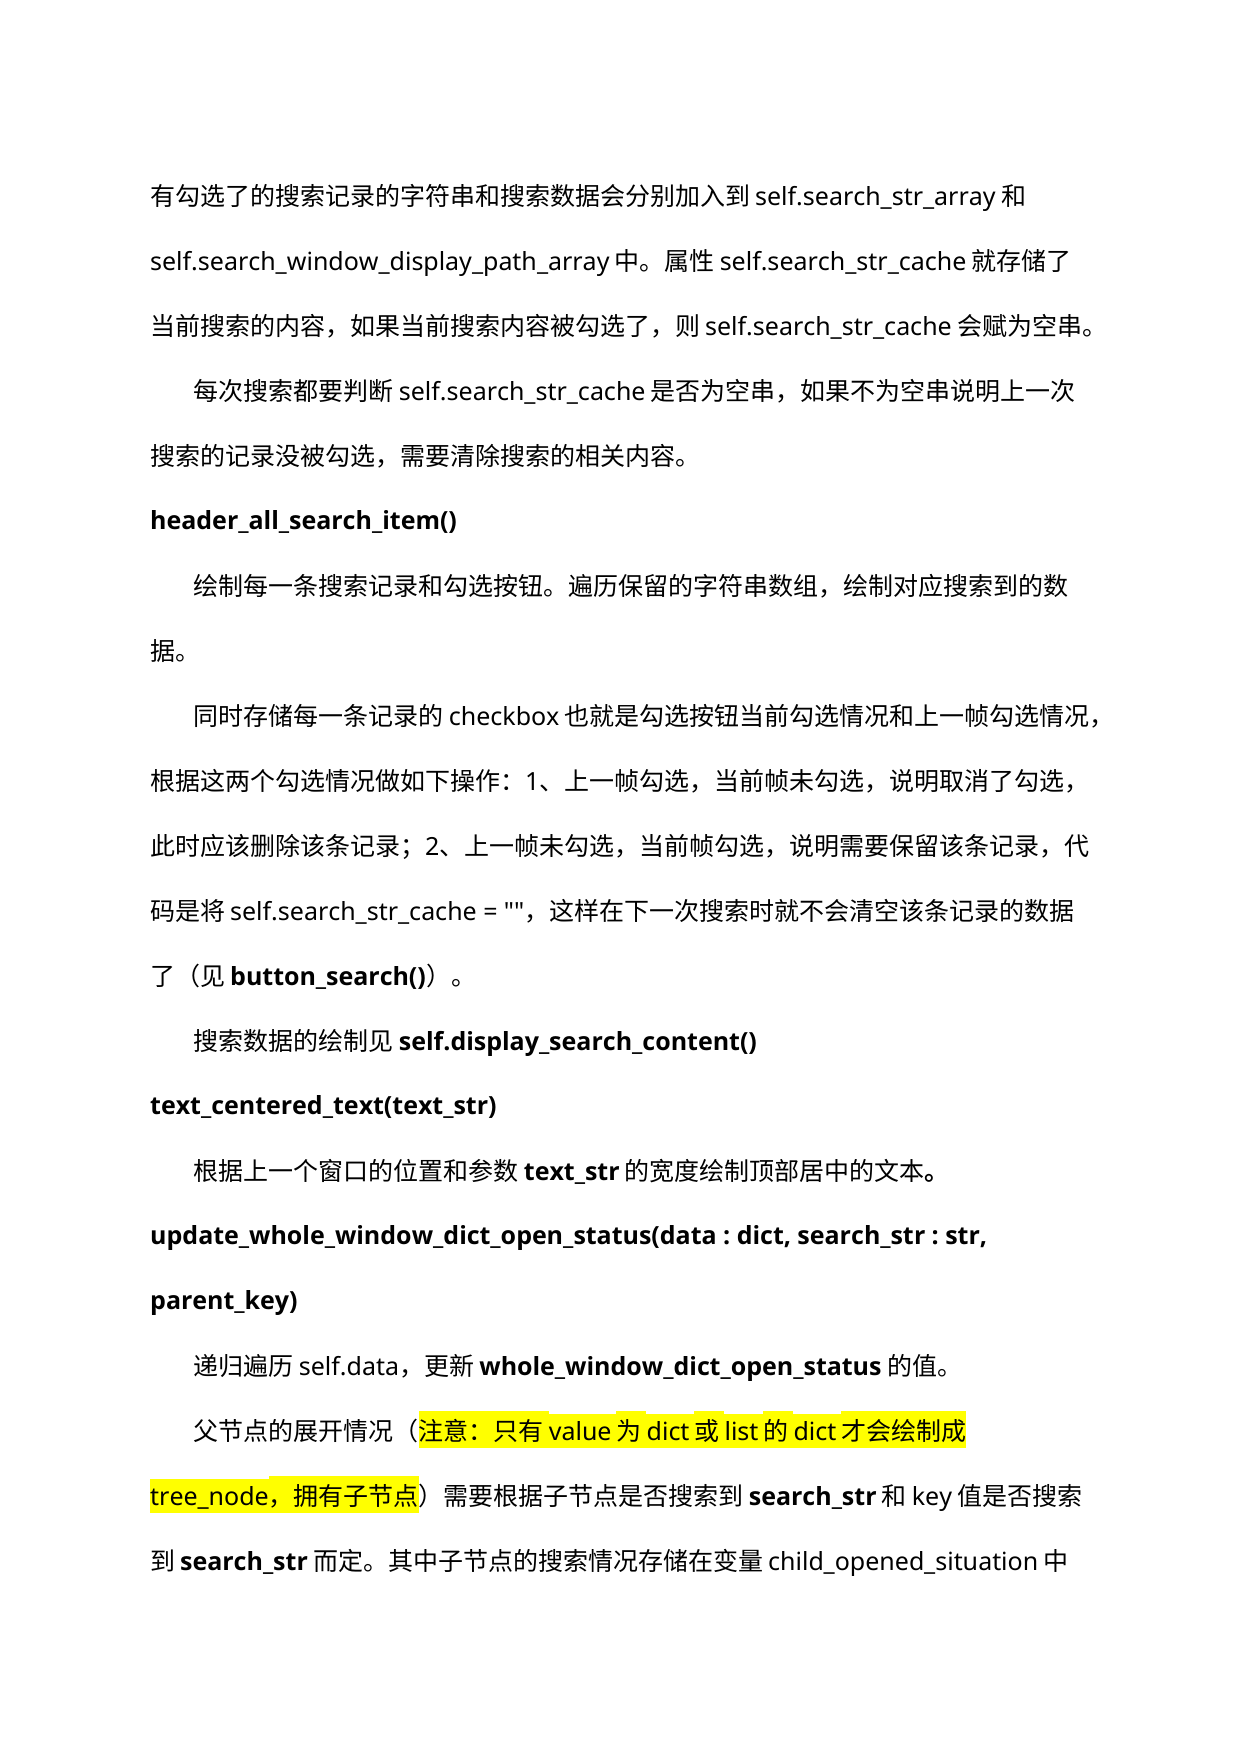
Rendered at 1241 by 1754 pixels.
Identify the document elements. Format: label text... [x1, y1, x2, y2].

text 绘制每一条搜索记录和勾选按钮。遍历保留的字符串数组，绘制对应搜索到的数据。 [150, 552, 1090, 682]
text 搜索数据的绘制见self.display_search_content() [150, 1007, 1090, 1072]
text 递归遍历self.data，更新whole_window_dict_open_status的值。 [150, 1332, 1090, 1397]
text 父节点的展开情况（注意：只有value为dict或list的dict才会绘制成tree_node，拥有子节点）需要根据子节点是否搜索到search_str和key值是否搜索到search_str而定。其中子节点的搜索情况存储在变量child_opened_situation中 [150, 1397, 1090, 1592]
text update_whole_window_dict_open_status(data : dict, search_str : str, parent_key) [150, 1202, 1090, 1332]
text 根据上一个窗口的位置和参数text_str的宽度绘制顶部居中的文本。 [150, 1137, 1090, 1202]
text header_all_search_item() [150, 487, 1090, 552]
text 每次搜索都要判断self.search_str_cache是否为空串，如果不为空串说明上一次搜索的记录没被勾选，需要清除搜索的相关内容。 [150, 357, 1090, 487]
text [150, 162, 1090, 357]
text text_centered_text(text_str) [150, 1072, 1090, 1137]
text 同时存储每一条记录的checkbox也就是勾选按钮当前勾选情况和上一帧勾选情况，根据这两个勾选情况做如下操作：1、上一帧勾选，当前帧未勾选，说明取消了勾选，此时应该删除该条记录；2、上一帧未勾选，当前帧勾选，说明需要保留该条记录，代码是将self.search_str_cache = ""，这样在下一次搜索时就不会清空该条记录的数据了（见button_search()）。 [150, 682, 1090, 1007]
